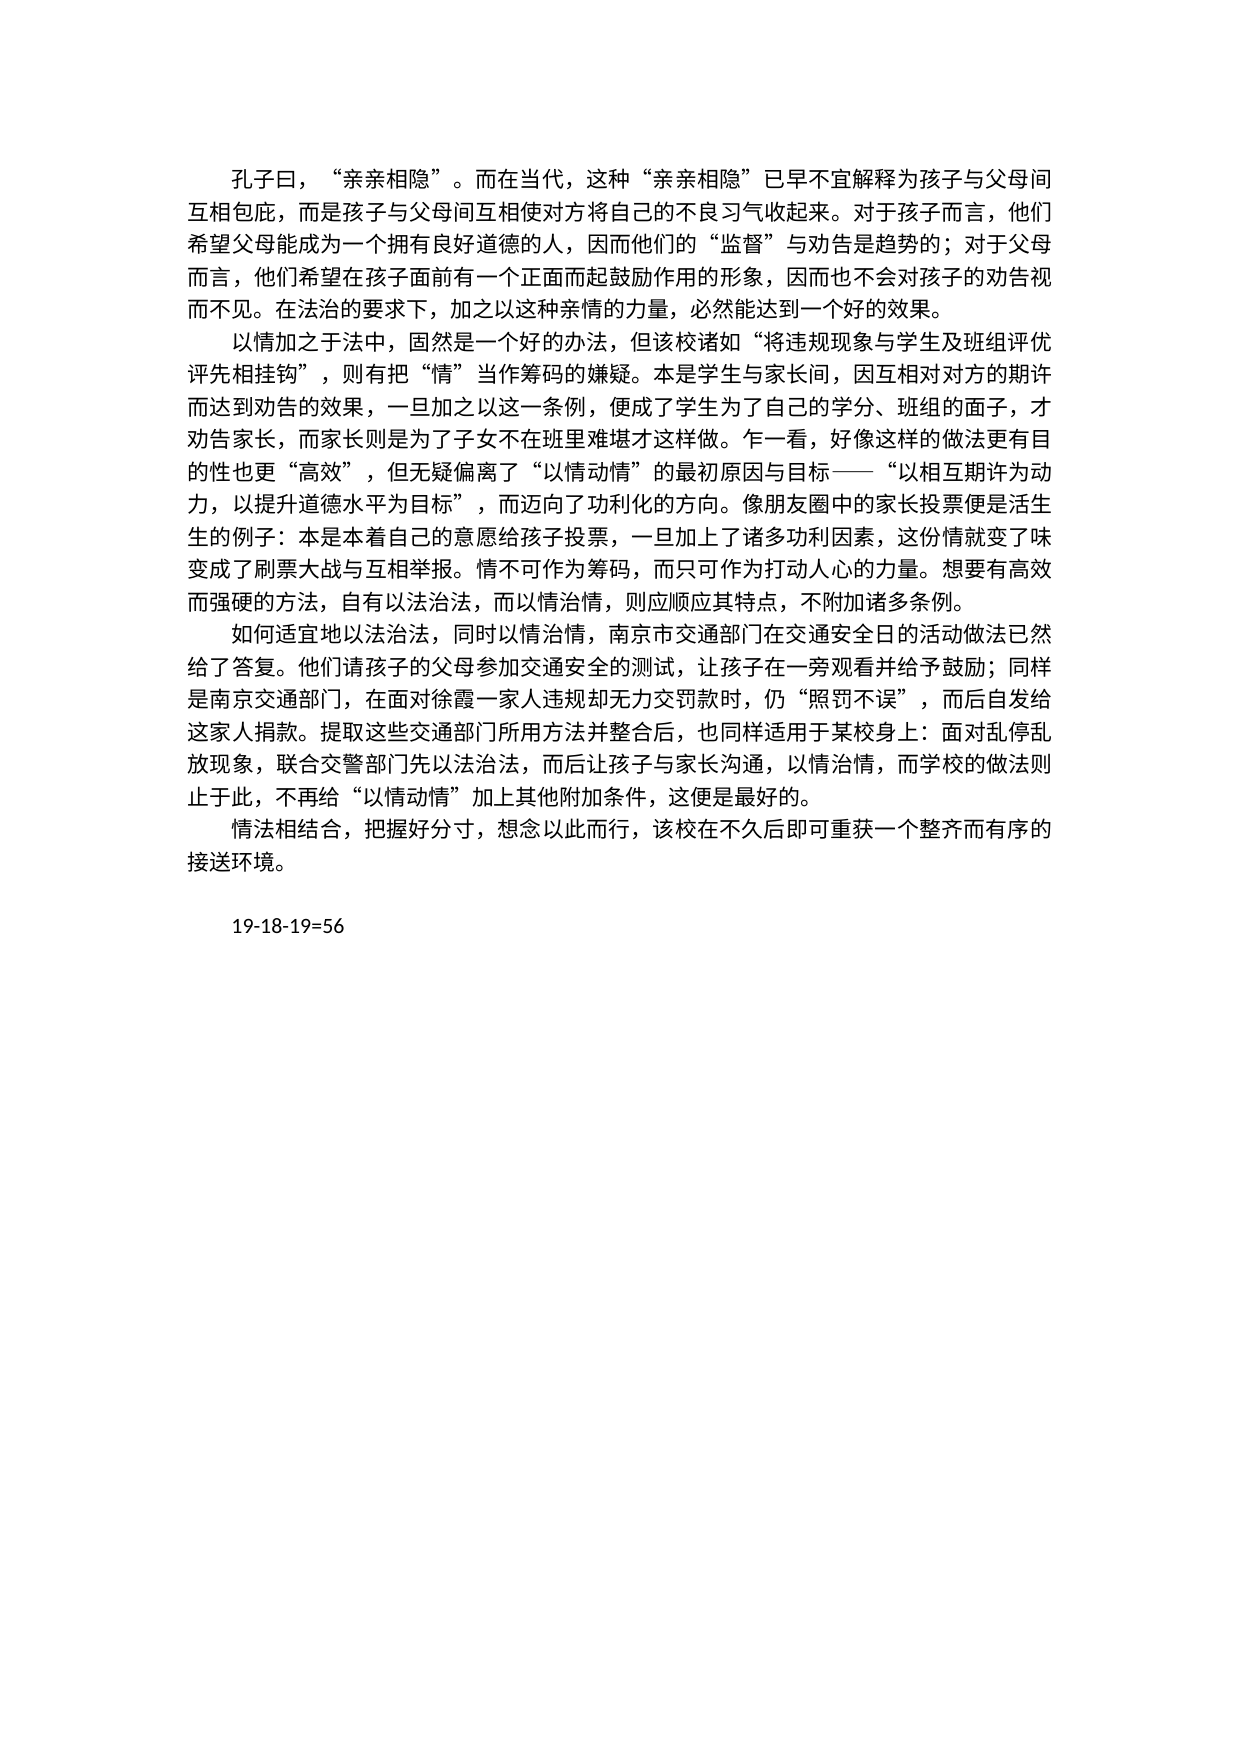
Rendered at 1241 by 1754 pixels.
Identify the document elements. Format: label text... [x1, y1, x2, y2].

text 孔子曰，“亲亲相隐”。而在当代，这种“亲亲相隐”已早不宜解释为孩子与父母间互相包庇，而是孩子与父母间互相使对方将自己的不良习气收起来。对于孩子而言，他们希望父母能成为一个拥有良好道德的人，因而他们的“监督”与劝告是趋势的；对于父母而言，他们希望在孩子面前有一个正面而起鼓励作用的形象，因而也不会对孩子的劝告视而不见。在法治的要求下，加之以这种亲情的力量，必然能达到一个好的效果。 [187, 162, 1053, 324]
text 以情加之于法中，固然是一个好的办法，但该校诸如“将违规现象与学生及班组评优评先相挂钩”，则有把“情”当作筹码的嫌疑。本是学生与家长间，因互相对对方的期许而达到劝告的效果，一旦加之以这一条例，便成了学生为了自己的学分、班组的面子，才劝告家长，而家长则是为了子女不在班里难堪才这样做。乍一看，好像这样的做法更有目的性也更“高效”，但无疑偏离了“以情动情”的最初原因与目标——“以相互期许为动力，以提升道德水平为目标”，而迈向了功利化的方向。像朋友圈中的家长投票便是活生生的例子：本是本着自己的意愿给孩子投票，一旦加上了诸多功利因素，这份情就变了味，变成了刷票大战与互相举报。情不可作为筹码，而只可作为打动人心的力量。想要有高效而强硬的方法，自有以法治法，而以情治情，则应顺应其特点，不附加诸多条例。 [187, 324, 1053, 617]
text 19-18-19=56 [187, 909, 1053, 942]
text 如何适宜地以法治法，同时以情治情，南京市交通部门在交通安全日的活动做法已然给了答复。他们请孩子的父母参加交通安全的测试，让孩子在一旁观看并给予鼓励；同样是南京交通部门，在面对徐霞一家人违规却无力交罚款时，仍“照罚不误”，而后自发给这家人捐款。提取这些交通部门所用方法并整合后，也同样适用于某校身上：面对乱停乱放现象，联合交警部门先以法治法，而后让孩子与家长沟通，以情治情，而学校的做法则止于此，不再给“以情动情”加上其他附加条件，这便是最好的。 [187, 617, 1053, 812]
text 情法相结合，把握好分寸，想念以此而行，该校在不久后即可重获一个整齐而有序的接送环境。 [187, 812, 1053, 877]
